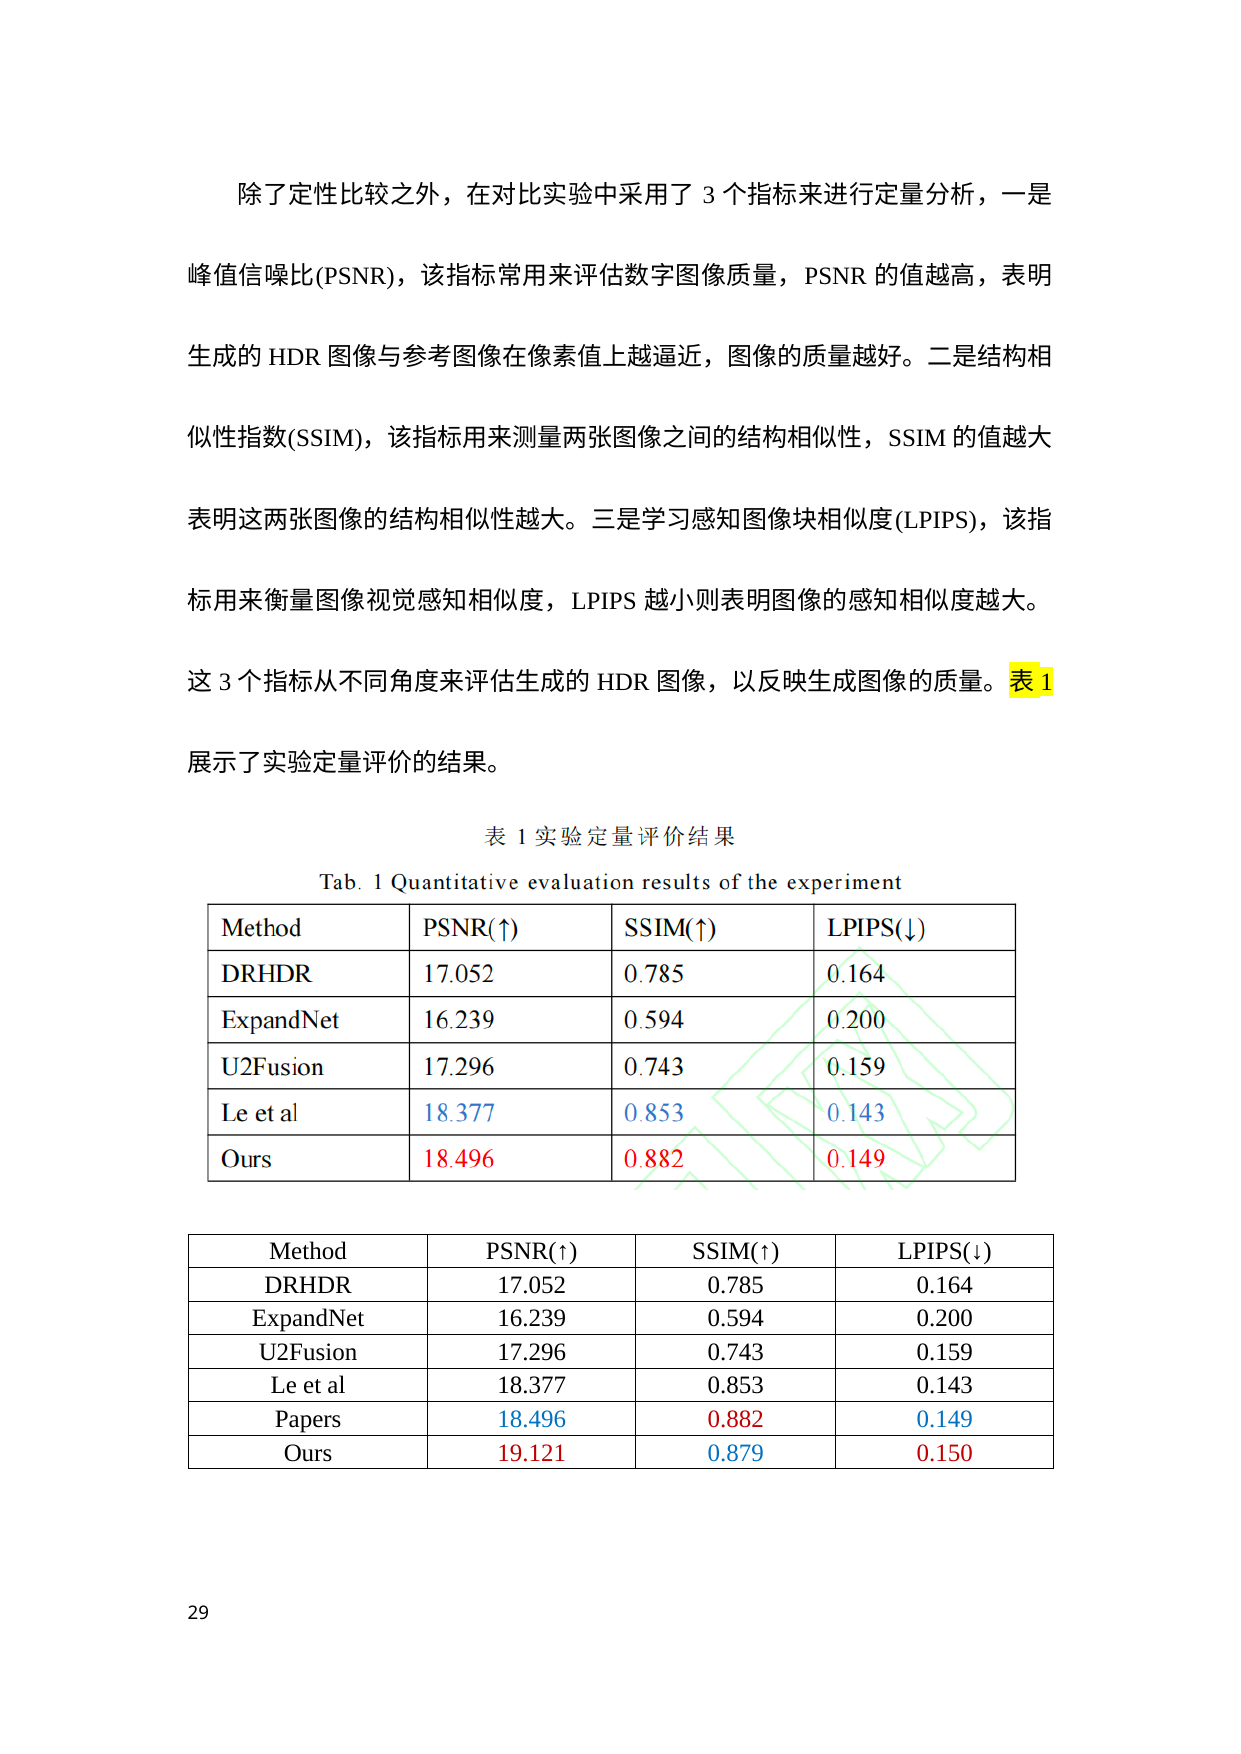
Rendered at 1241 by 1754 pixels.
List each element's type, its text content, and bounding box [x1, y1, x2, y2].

table_cell Ours [189, 1436, 427, 1468]
table_cell 0.594 [636, 1302, 835, 1334]
table_cell 0.882 [636, 1402, 835, 1435]
table_cell 0.200 [836, 1302, 1053, 1334]
table_cell 0.149 [836, 1402, 1053, 1435]
text 除了定性比较之外，在对比实验中采用了 3 个指标来进行定量分析，一是峰值信噪比(PSNR)，该指标常用来评估数字图像质量，PSNR 的值越高，表明生成的 HDR 图像与参考图像在像素值上越逼近，图像的质量越好。二是结构相似性指数(SSIM)，该指标用来测量两张图像之间的结构相似性，SSIM 的值越大表明这两张图像的结构相似性越大。三是学习感知图像块相似度(LPIPS)，该指标用来衡量图像视觉感知相似度，LPIPS 越小则表明图像的感知相似度越大。这 3 个指标从不同角度来评估生成的 HDR 图像，以反映生成图像的质量。表 1 展示了实验定量评价的结果。 [187, 160, 1053, 793]
table_cell 0.159 [836, 1335, 1053, 1368]
table_cell U2Fusion [189, 1335, 427, 1368]
table_cell 0.143 [836, 1369, 1053, 1401]
table_cell 0.853 [636, 1369, 835, 1401]
table_cell 0.785 [636, 1268, 835, 1301]
table_cell 19.121 [428, 1436, 635, 1468]
table_cell ExpandNet [189, 1302, 427, 1334]
table_cell 0.164 [836, 1268, 1053, 1301]
table_header SSIM(↑) [636, 1235, 835, 1267]
table_cell 17.052 [428, 1268, 635, 1301]
table_cell 17.296 [428, 1335, 635, 1368]
table_cell 18.377 [428, 1369, 635, 1401]
table_cell Papers [189, 1402, 427, 1435]
table_cell DRHDR [189, 1268, 427, 1301]
table_header PSNR(↑) [428, 1235, 635, 1267]
table_cell 16.239 [428, 1302, 635, 1334]
picture [187, 818, 1053, 1190]
table_header LPIPS(↓) [836, 1235, 1053, 1267]
table_cell 0.743 [636, 1335, 835, 1368]
table_cell 0.879 [636, 1436, 835, 1468]
table_cell 18.496 [428, 1402, 635, 1435]
table_cell 0.150 [836, 1436, 1053, 1468]
table_header Method [189, 1235, 427, 1267]
table_cell Le et al [189, 1369, 427, 1401]
